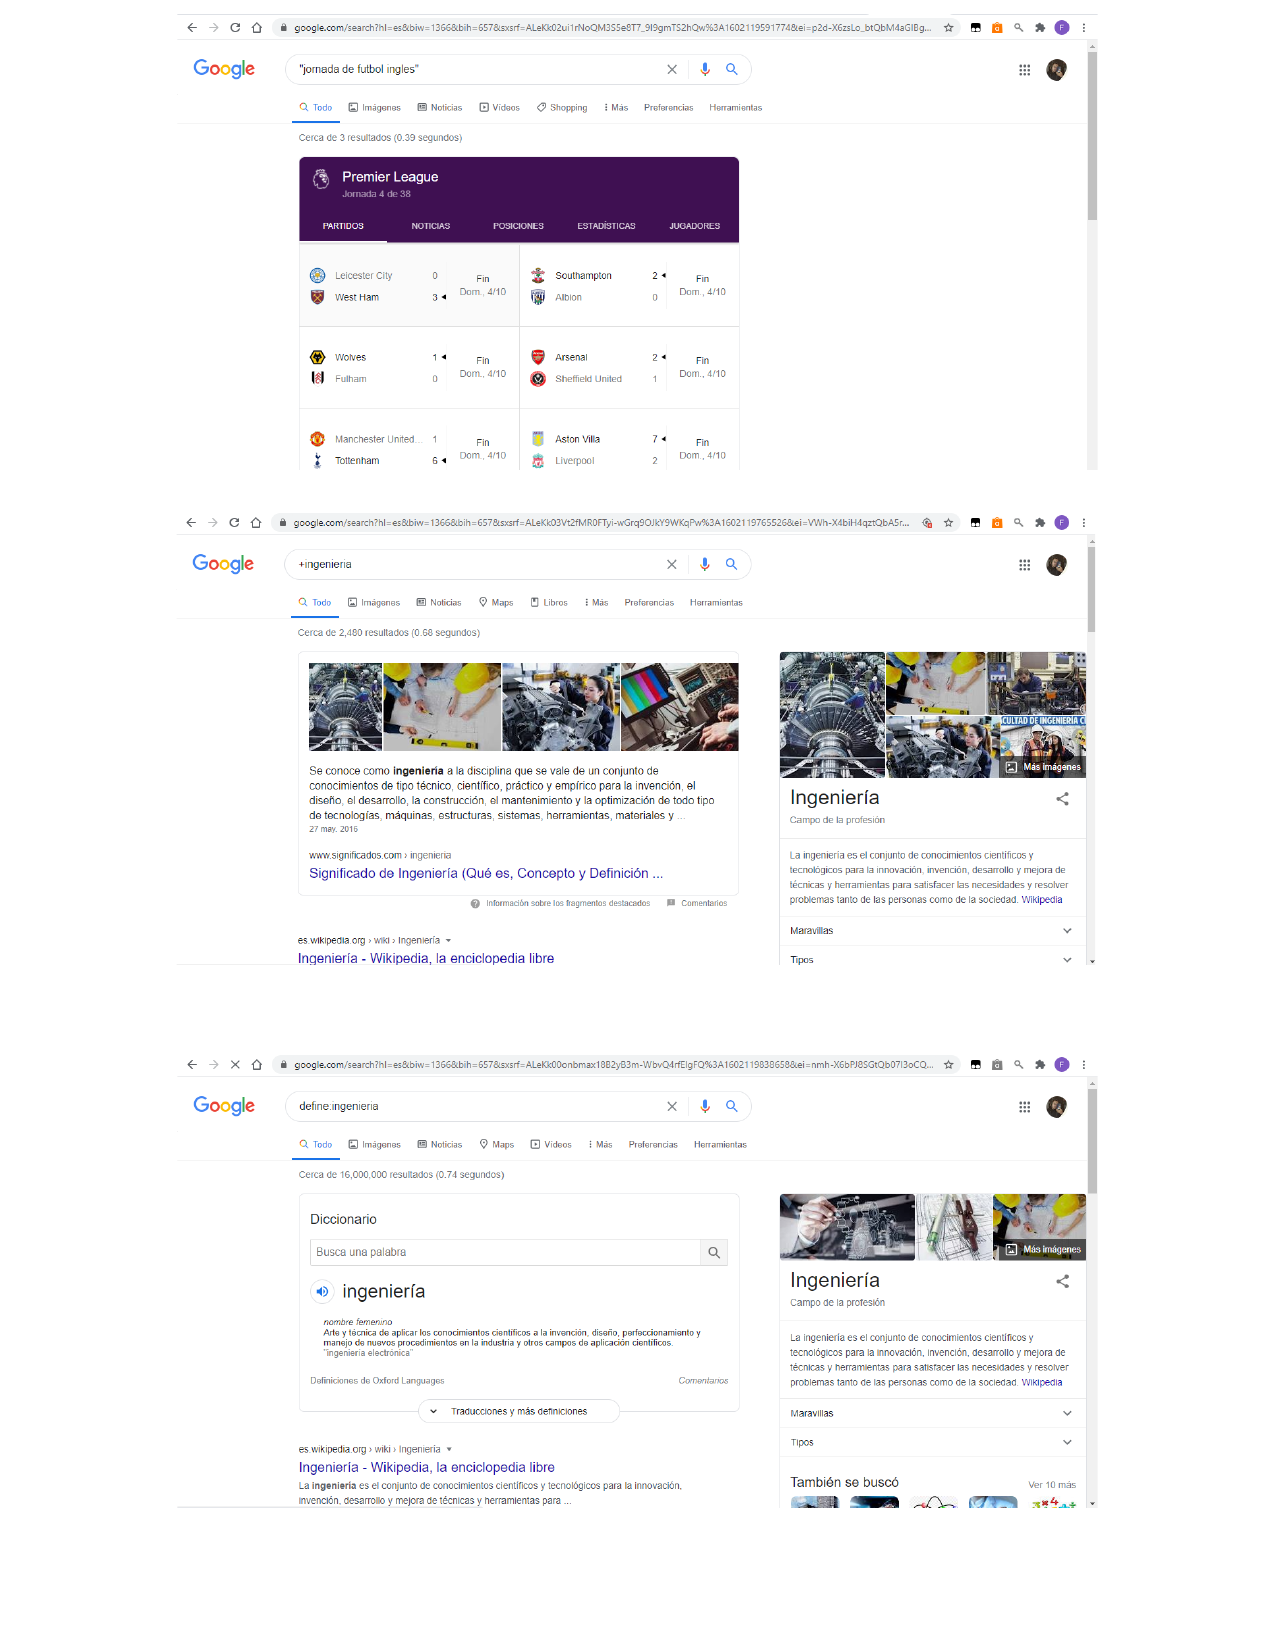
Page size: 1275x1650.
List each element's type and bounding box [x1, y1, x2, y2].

picture [177, 1053, 1098, 1508]
picture [177, 14, 1098, 470]
picture [176, 512, 1094, 965]
